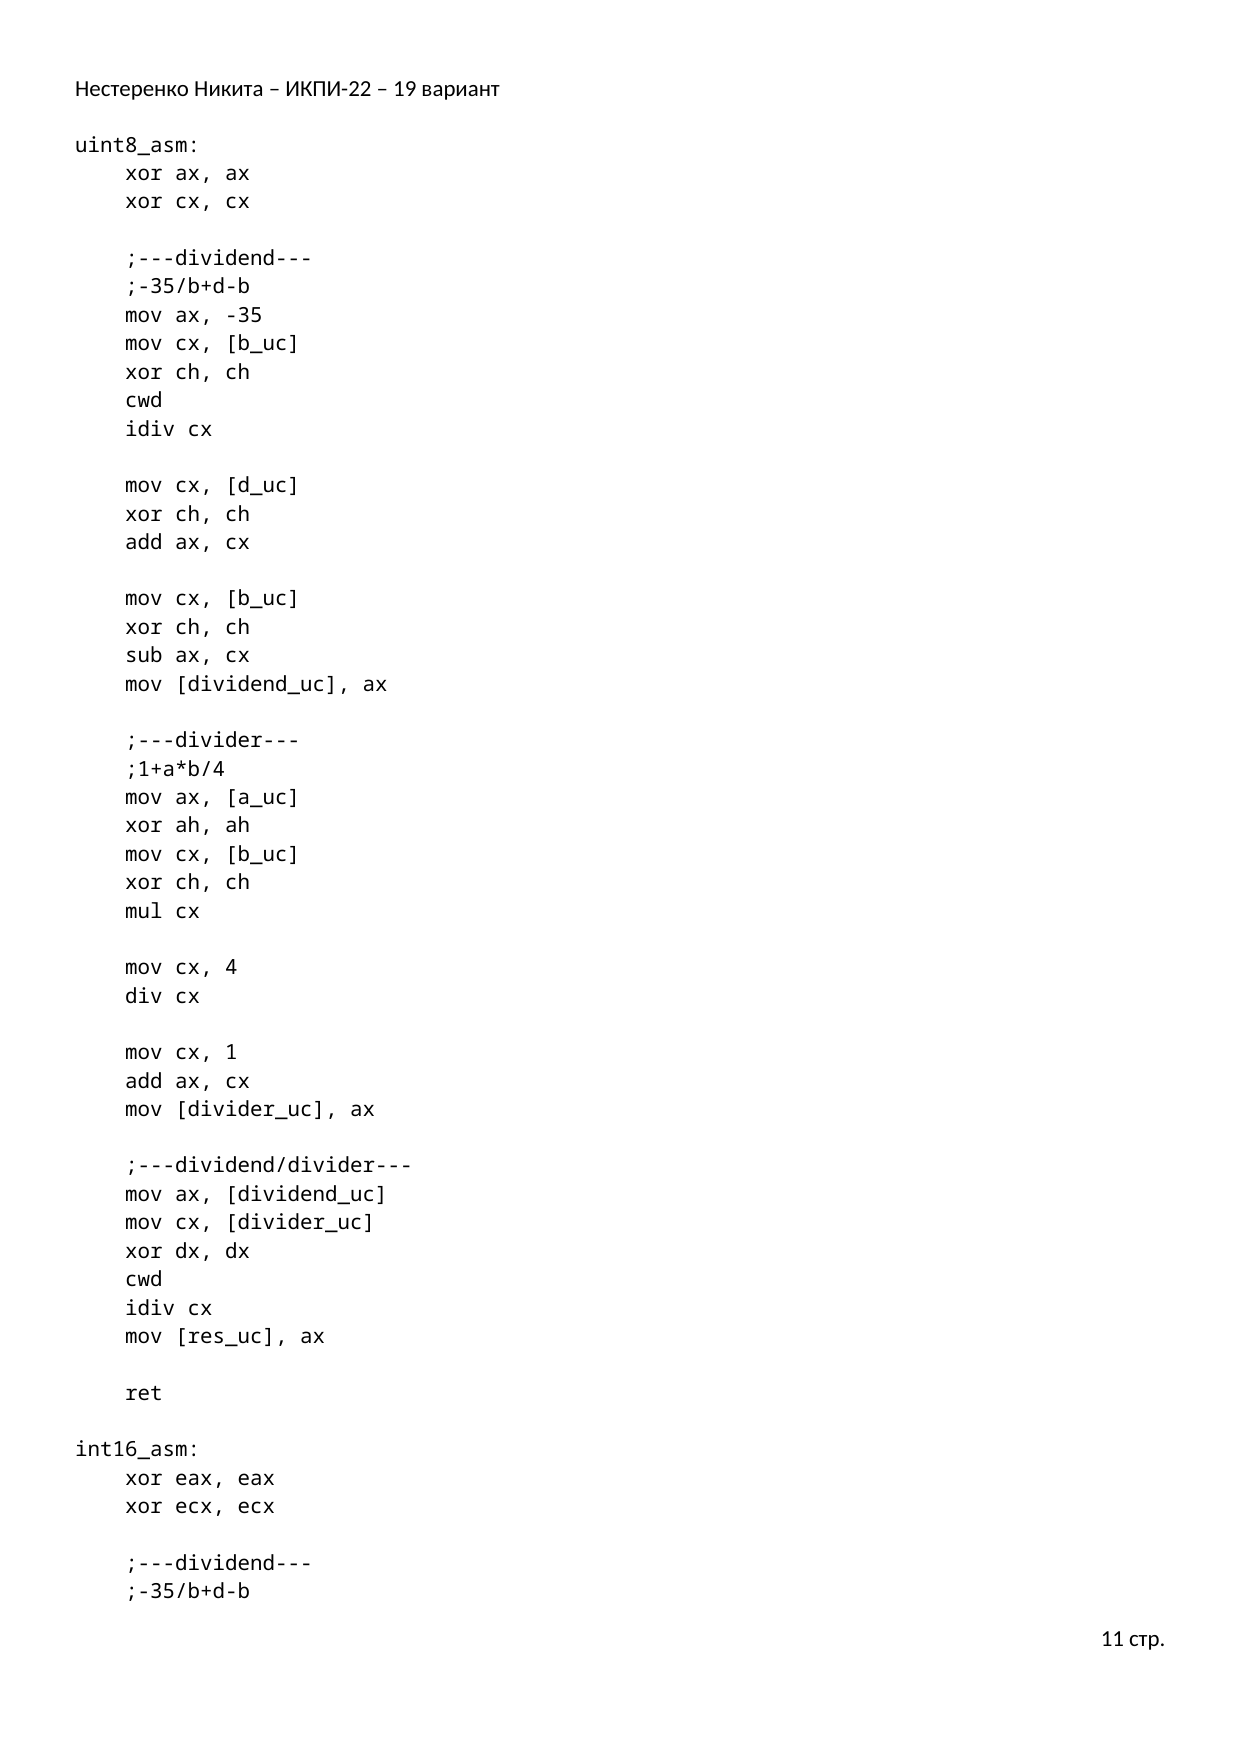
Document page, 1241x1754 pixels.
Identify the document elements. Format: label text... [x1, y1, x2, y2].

text cwd [75, 385, 1165, 414]
text mov cx, [b_uc] [75, 583, 1165, 612]
text uint8_asm: [75, 130, 1165, 158]
text ;---dividend--- [75, 1548, 1165, 1576]
text sub ax, cx [75, 640, 1165, 669]
text mov cx, [d_uc] [75, 470, 1165, 499]
text mov ax, [dividend_uc] [75, 1179, 1165, 1207]
text add ax, cx [75, 527, 1165, 556]
text xor ch, ch [75, 357, 1165, 385]
text xor ax, ax [75, 158, 1165, 187]
text mul cx [75, 896, 1165, 924]
text xor dx, dx [75, 1236, 1165, 1264]
text mov [dividend_uc], ax [75, 669, 1165, 697]
text xor cx, cx [75, 187, 1165, 215]
text ret [75, 1378, 1165, 1406]
text xor ch, ch [75, 499, 1165, 527]
text mov cx, [b_uc] [75, 328, 1165, 357]
text mov cx, [divider_uc] [75, 1207, 1165, 1236]
text xor ecx, ecx [75, 1491, 1165, 1520]
text ;---dividend/divider--- [75, 1151, 1165, 1179]
text ;1+a*b/4 [75, 754, 1165, 782]
text mov cx, 1 [75, 1037, 1165, 1066]
text ;---dividend--- [75, 243, 1165, 272]
text mov [res_uc], ax [75, 1321, 1165, 1350]
text mov ax, -35 [75, 300, 1165, 328]
text add ax, cx [75, 1066, 1165, 1094]
text idiv cx [75, 1293, 1165, 1321]
text xor eax, eax [75, 1463, 1165, 1491]
text int16_asm: [75, 1434, 1165, 1463]
text mov cx, [b_uc] [75, 839, 1165, 867]
text cwd [75, 1264, 1165, 1293]
text ;-35/b+d-b [75, 272, 1165, 300]
text xor ah, ah [75, 811, 1165, 839]
text xor ch, ch [75, 612, 1165, 640]
text mov [divider_uc], ax [75, 1094, 1165, 1123]
text div cx [75, 981, 1165, 1009]
text xor ch, ch [75, 867, 1165, 896]
text ;-35/b+d-b [75, 1576, 1165, 1605]
text ;---divider--- [75, 725, 1165, 754]
text idiv cx [75, 414, 1165, 442]
text mov ax, [a_uc] [75, 782, 1165, 811]
text mov cx, 4 [75, 952, 1165, 981]
